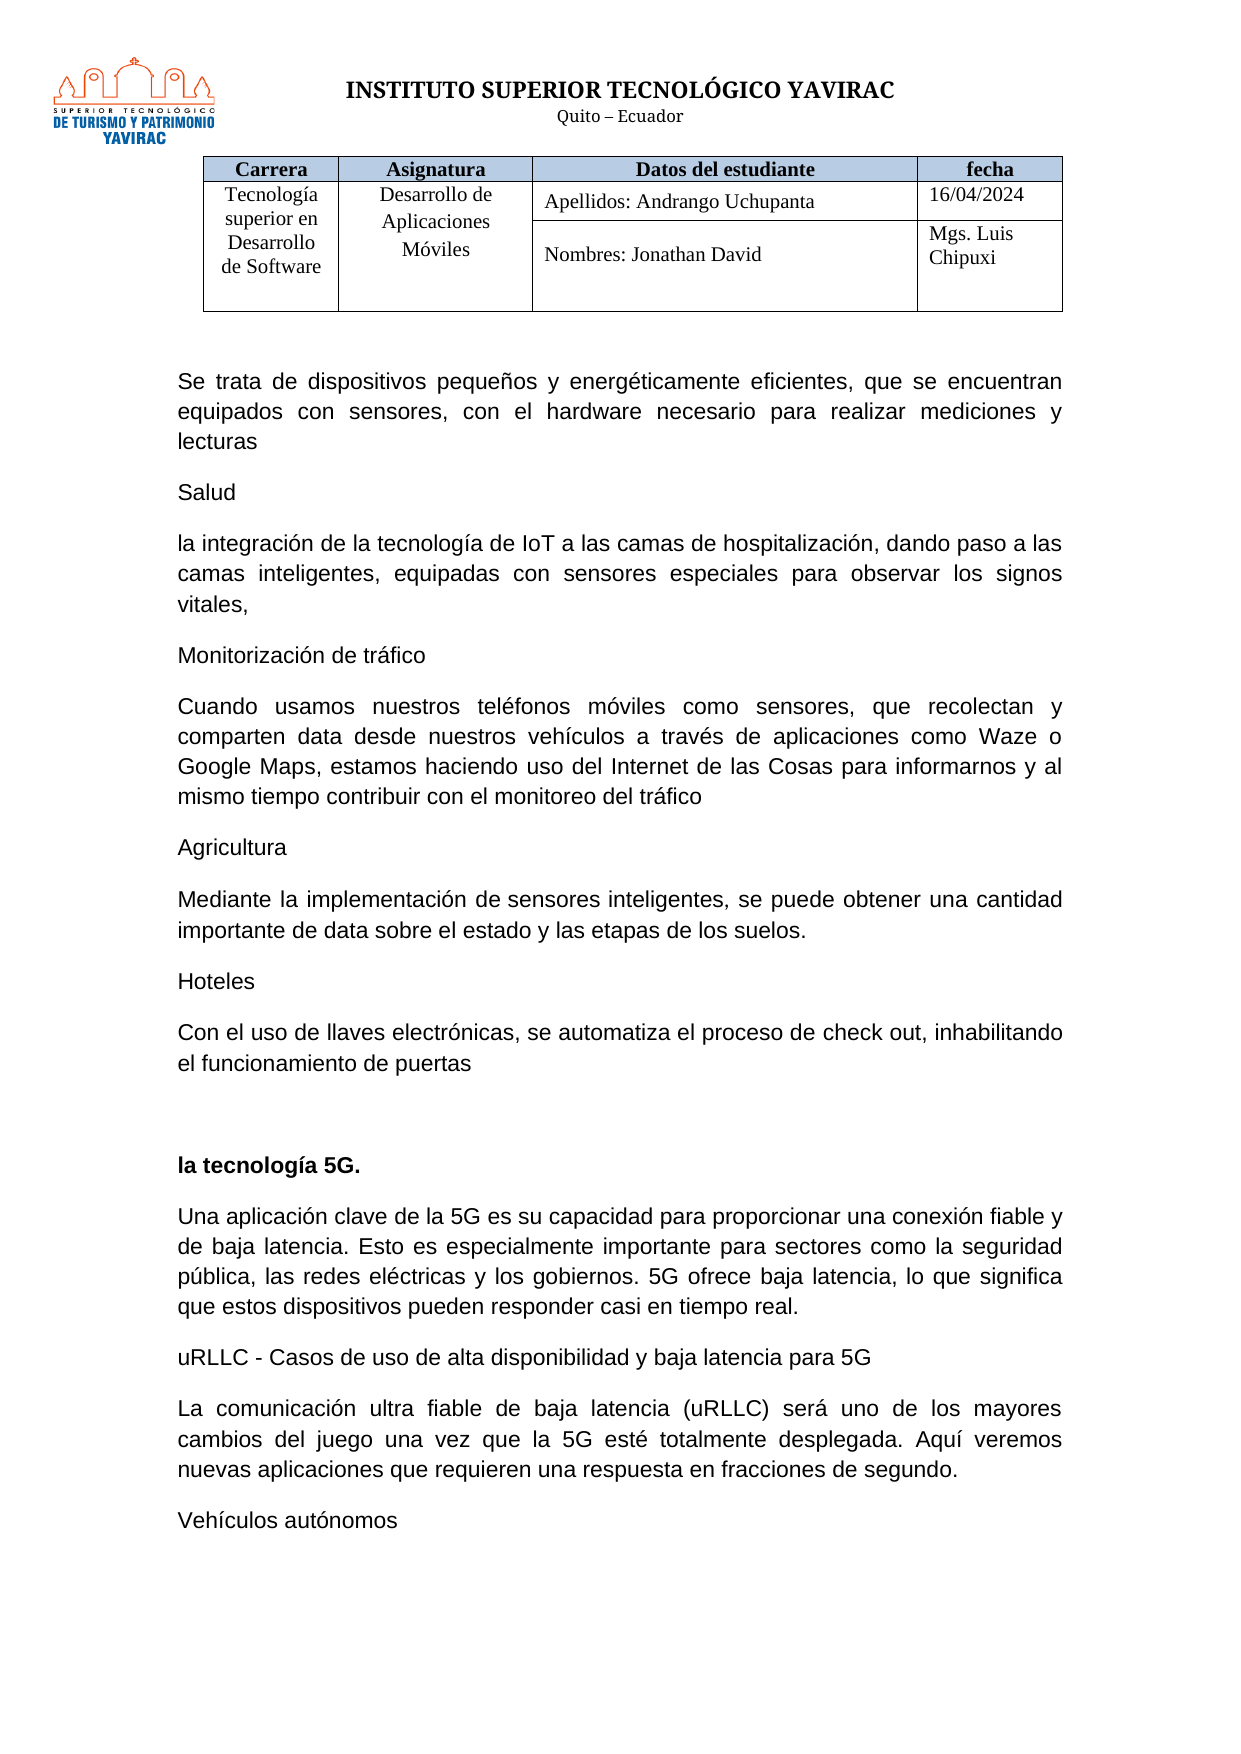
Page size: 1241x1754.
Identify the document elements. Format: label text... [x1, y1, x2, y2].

text Vehículos autónomos [177, 1507, 1063, 1533]
text uRLLC - Casos de uso de alta disponibilidad y baja latencia para 5G [177, 1344, 1063, 1371]
text Monitorización de tráfico [177, 642, 1063, 668]
text la tecnología 5G. [177, 1152, 1063, 1178]
text La comunicación ultra fiable de baja latencia (uRLLC) será uno de los mayores cambios del juego una vez que la 5G esté totalmente desplegada. Aquí veremos nuevas aplicaciones que requieren una respuesta en fracciones de segundo. [177, 1395, 1063, 1482]
text Con el uso de llaves electrónicas, se automatiza el proceso de check out, inhabilitando el funcionamiento de puertas [177, 1019, 1063, 1076]
text Cuando usamos nuestros teléfonos móviles como sensores, que recolectan y comparten data desde nuestros vehículos a través de aplicaciones como Waze o Google Maps, estamos haciendo uso del Internet de las Cosas para informarnos y al mismo tiempo contribuir con el monitoreo del tráfico [177, 693, 1063, 809]
text la integración de la tecnología de IoT a las camas de hospitalización, dando paso a las camas inteligentes, equipadas con sensores especiales para observar los signos vitales, [177, 530, 1063, 617]
text Agricultura [177, 834, 1063, 861]
text Mediante la implementación de sensores inteligentes, se puede obtener una cantidad importante de data sobre el estado y las etapas de los suelos. [177, 885, 1063, 943]
text Salud [177, 479, 1063, 505]
picture [53, 57, 215, 147]
text Se trata de dispositivos pequeños y energéticamente eficientes, que se encuentran equipados con sensores, con el hardware necesario para realizar mediciones y lecturas [177, 368, 1063, 454]
text Hoteles [177, 968, 1063, 994]
text Una aplicación clave de la 5G es su capacidad para proporcionar una conexión fiable y de baja latencia. Esto es especialmente importante para sectores como la seguridad pública, las redes eléctricas y los gobiernos. 5G ofrece baja latencia, lo que significa que estos dispositivos pueden responder casi en tiempo real. [177, 1203, 1063, 1319]
